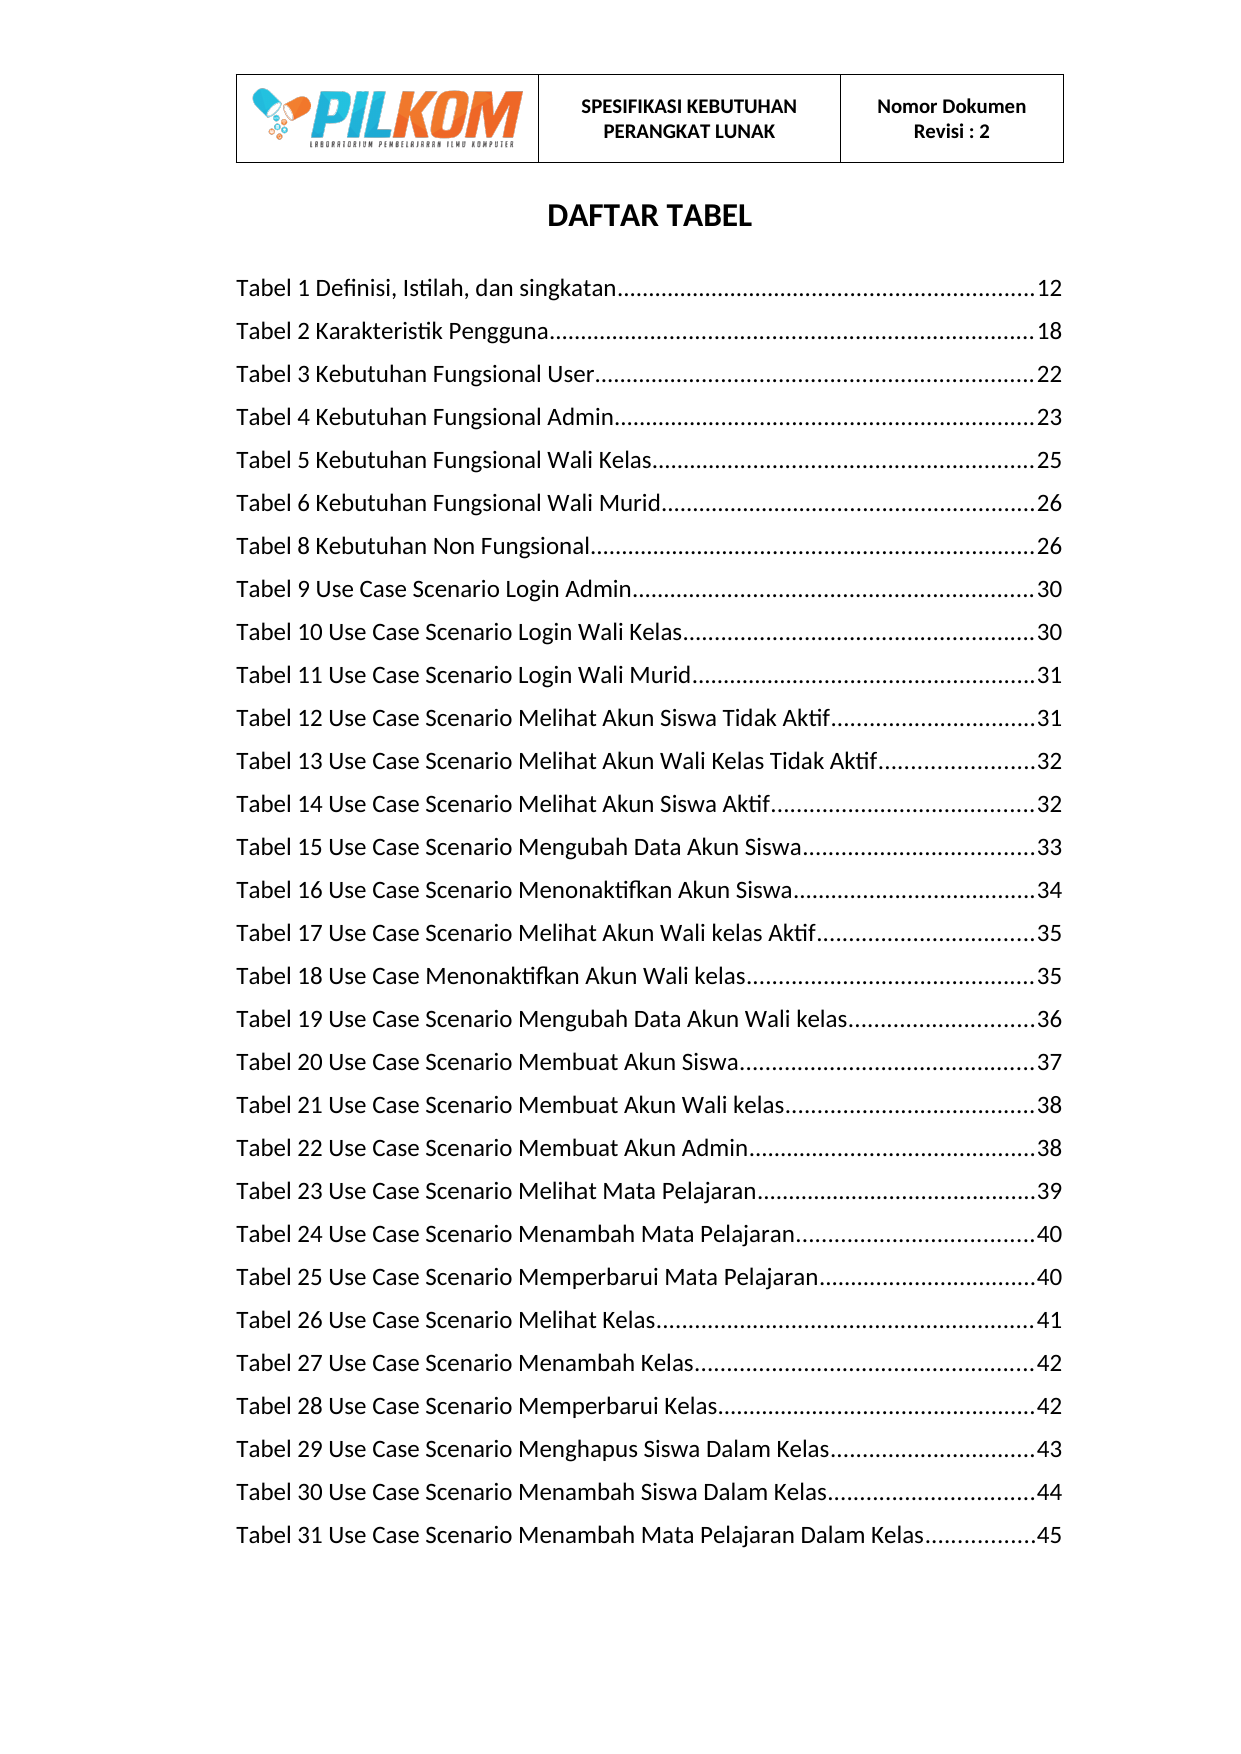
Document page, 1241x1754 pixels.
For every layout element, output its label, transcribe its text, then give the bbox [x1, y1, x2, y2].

text Tabel 29 Use Case Scenario Menghapus Siswa Dalam Kelas 43 [236, 1433, 1063, 1464]
text Tabel 18 Use Case Menonaktifkan Akun Wali kelas 35 [236, 960, 1063, 991]
text Tabel 12 Use Case Scenario Melihat Akun Siswa Tidak Aktif 31 [236, 702, 1063, 733]
text Tabel 28 Use Case Scenario Memperbarui Kelas 42 [236, 1391, 1063, 1421]
text Tabel 1 Definisi, Istilah, dan singkatan 12 [236, 272, 1063, 302]
text Tabel 16 Use Case Scenario Menonaktifkan Akun Siswa 34 [236, 874, 1063, 905]
text Tabel 24 Use Case Scenario Menambah Mata Pelajaran 40 [236, 1218, 1063, 1249]
text Tabel 26 Use Case Scenario Melihat Kelas 41 [236, 1304, 1063, 1335]
text Tabel 15 Use Case Scenario Mengubah Data Akun Siswa 33 [236, 831, 1063, 862]
text Tabel 20 Use Case Scenario Membuat Akun Siswa 37 [236, 1046, 1063, 1077]
text Tabel 5 Kebutuhan Fungsional Wali Kelas 25 [236, 444, 1063, 474]
subtitle DAFTAR TABEL [236, 194, 1063, 234]
text Tabel 21 Use Case Scenario Membuat Akun Wali kelas 38 [236, 1089, 1063, 1120]
text Tabel 30 Use Case Scenario Menambah Siswa Dalam Kelas 44 [236, 1477, 1063, 1507]
text Tabel 23 Use Case Scenario Melihat Mata Pelajaran 39 [236, 1175, 1063, 1206]
text Tabel 13 Use Case Scenario Melihat Akun Wali Kelas Tidak Aktif 32 [236, 745, 1063, 776]
picture [247, 85, 527, 152]
text Tabel 4 Kebutuhan Fungsional Admin 23 [236, 401, 1063, 432]
text Tabel 10 Use Case Scenario Login Wali Kelas 30 [236, 616, 1063, 647]
text Tabel 22 Use Case Scenario Membuat Akun Admin 38 [236, 1132, 1063, 1163]
text Tabel 11 Use Case Scenario Login Wali Murid 31 [236, 659, 1063, 690]
text Tabel 19 Use Case Scenario Mengubah Data Akun Wali kelas 36 [236, 1003, 1063, 1034]
text Tabel 3 Kebutuhan Fungsional User 22 [236, 358, 1063, 388]
text Tabel 25 Use Case Scenario Memperbarui Mata Pelajaran 40 [236, 1261, 1063, 1292]
text Tabel 9 Use Case Scenario Login Admin 30 [236, 573, 1063, 604]
text Tabel 31 Use Case Scenario Menambah Mata Pelajaran Dalam Kelas 45 [236, 1519, 1063, 1550]
text Tabel 27 Use Case Scenario Menambah Kelas 42 [236, 1347, 1063, 1378]
text Tabel 14 Use Case Scenario Melihat Akun Siswa Aktif 32 [236, 788, 1063, 819]
text Tabel 2 Karakteristik Pengguna 18 [236, 315, 1063, 346]
text Tabel 6 Kebutuhan Fungsional Wali Murid 26 [236, 487, 1063, 518]
text Tabel 17 Use Case Scenario Melihat Akun Wali kelas Aktif 35 [236, 917, 1063, 948]
text Tabel 8 Kebutuhan Non Fungsional 26 [236, 530, 1063, 561]
